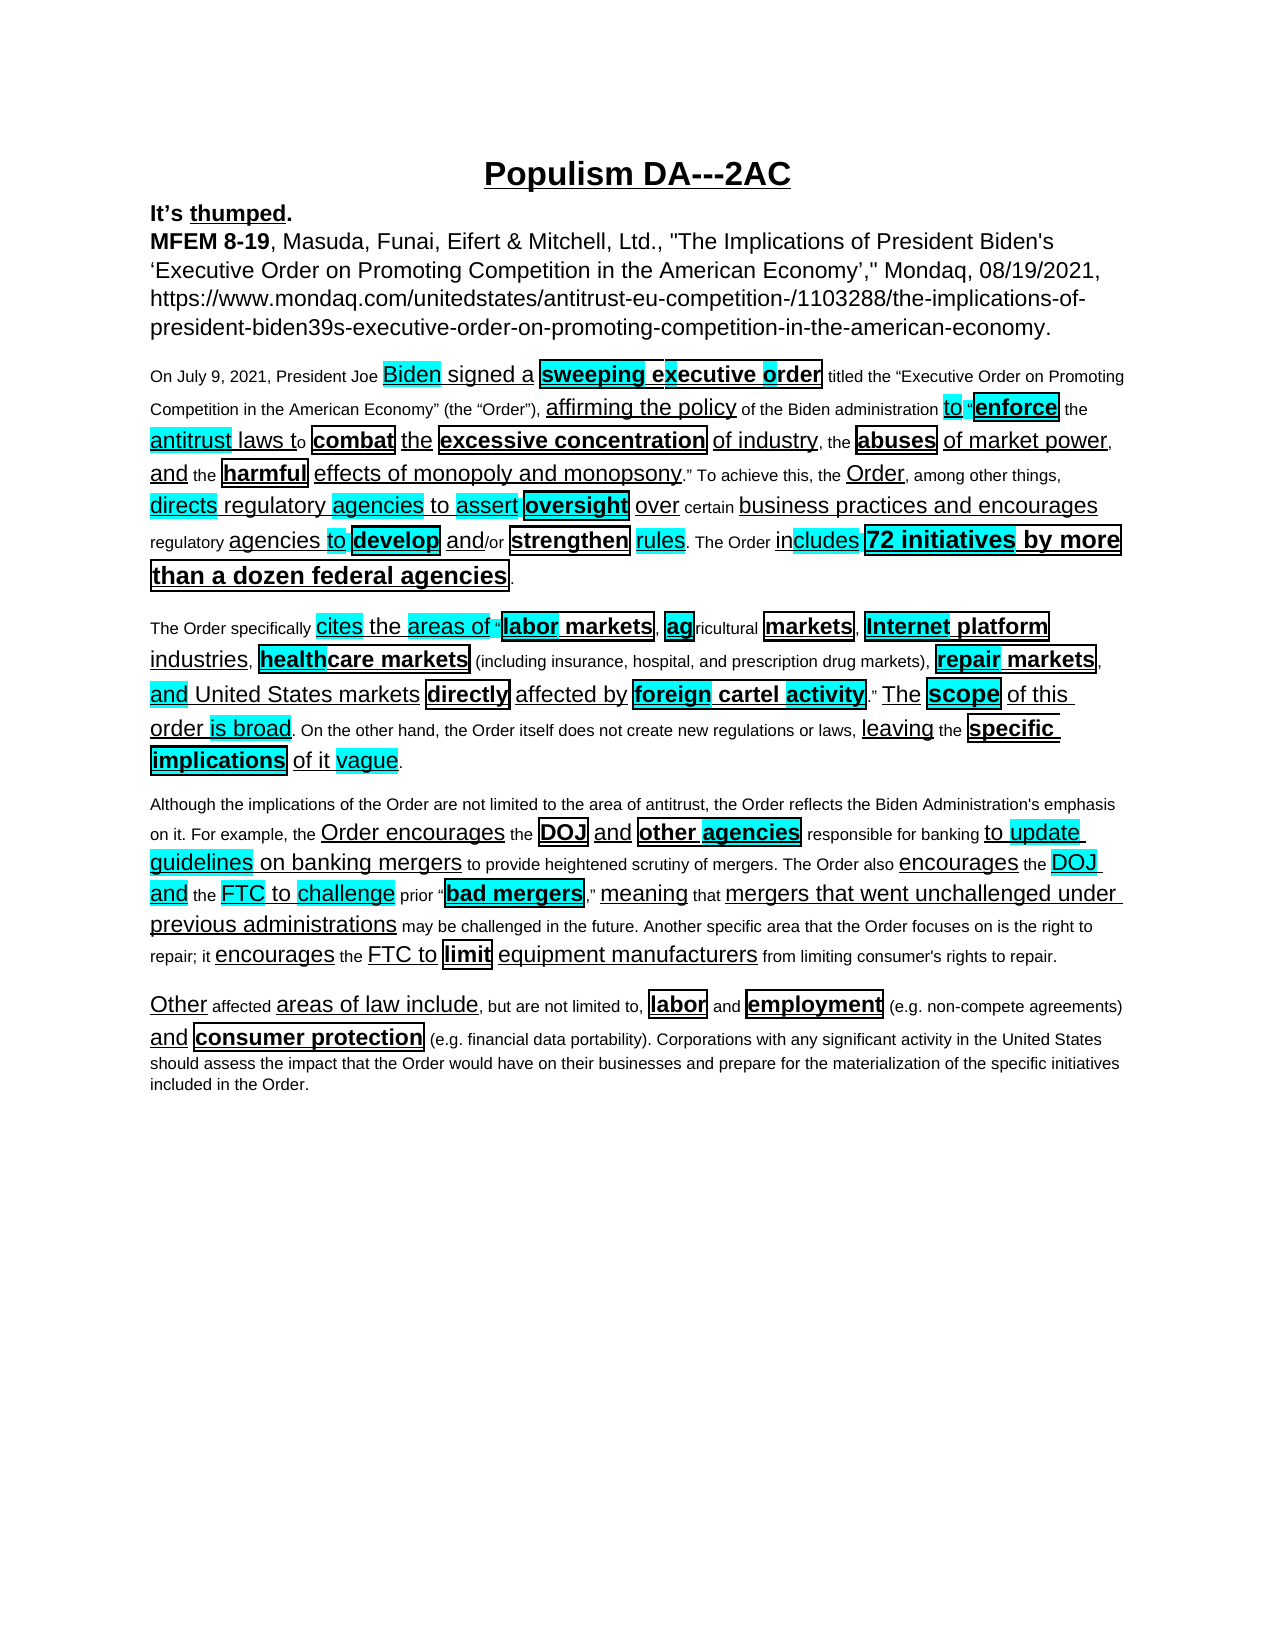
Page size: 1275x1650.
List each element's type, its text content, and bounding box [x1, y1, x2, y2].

subtitle Populism DA---2AC [150, 154, 1125, 193]
text Other affected areas of law include, but are not limited to, labor and employment (e.g. non-compete agreements) and consumer protection (e.g. financial data portability). Corporations with any significant activity in the United States should assess the impact that the Order would have on their businesses and prepare for the materialization of the specific initiatives included in the Order. [150, 989, 1125, 1093]
text On July 9, 2021, President Joe Biden signed a sweeping executive order titled the “Executive Order on Promoting Competition in the American Economy” (the “Order”), affirming the policy of the Biden administration to “enforce the antitrust laws to combat the excessive concentration of industry, the abuses of market power, and the harmful effects of monopoly and monopsony.” To achieve this, the Order, among other things, directs regulatory agencies to assert oversight over certain business practices and encourages regulatory agencies to develop and/or strengthen rules. The Order includes 72 initiatives by more than a dozen federal agencies. [150, 359, 1125, 592]
text MFEM 8-19, Masuda, Funai, Eifert & Mitchell, Ltd., "The Implications of President Biden's ‘Executive Order on Promoting Competition in the American Economy’," Mondaq, 08/19/2021, https://www.mondaq.com/unitedstates/antitrust-eu-competition-/1103288/the-implications-of-president-biden39s-executive-order-on-promoting-competition-in-the-american-economy. [150, 228, 1125, 340]
text The Order specifically cites the areas of “labor markets, agricultural markets, Internet platform industries, healthcare markets (including insurance, hospital, and prescription drug markets), repair markets, and United States markets directly affected by foreign cartel activity.” The scope of this order is broad. On the other hand, the Order itself does not create new regulations or laws, leaving the specific implications of it vague. [150, 611, 1125, 776]
text Although the implications of the Order are not limited to the area of antitrust, the Order reflects the Biden Administration's emphasis on it. For example, the Order encourages the DOJ and other agencies responsible for banking to update guidelines on banking mergers to provide heightened scrutiny of mergers. The Order also encourages the DOJ and the FTC to challenge prior “bad mergers,” meaning that mergers that went unchallenged under previous administrations may be challenged in the future. Another specific area that the Order focuses on is the right to repair; it encourages the FTC to limit equipment manufacturers from limiting consumer's rights to repair. [150, 795, 1125, 970]
subtitle It’s thumped. [150, 200, 1125, 226]
